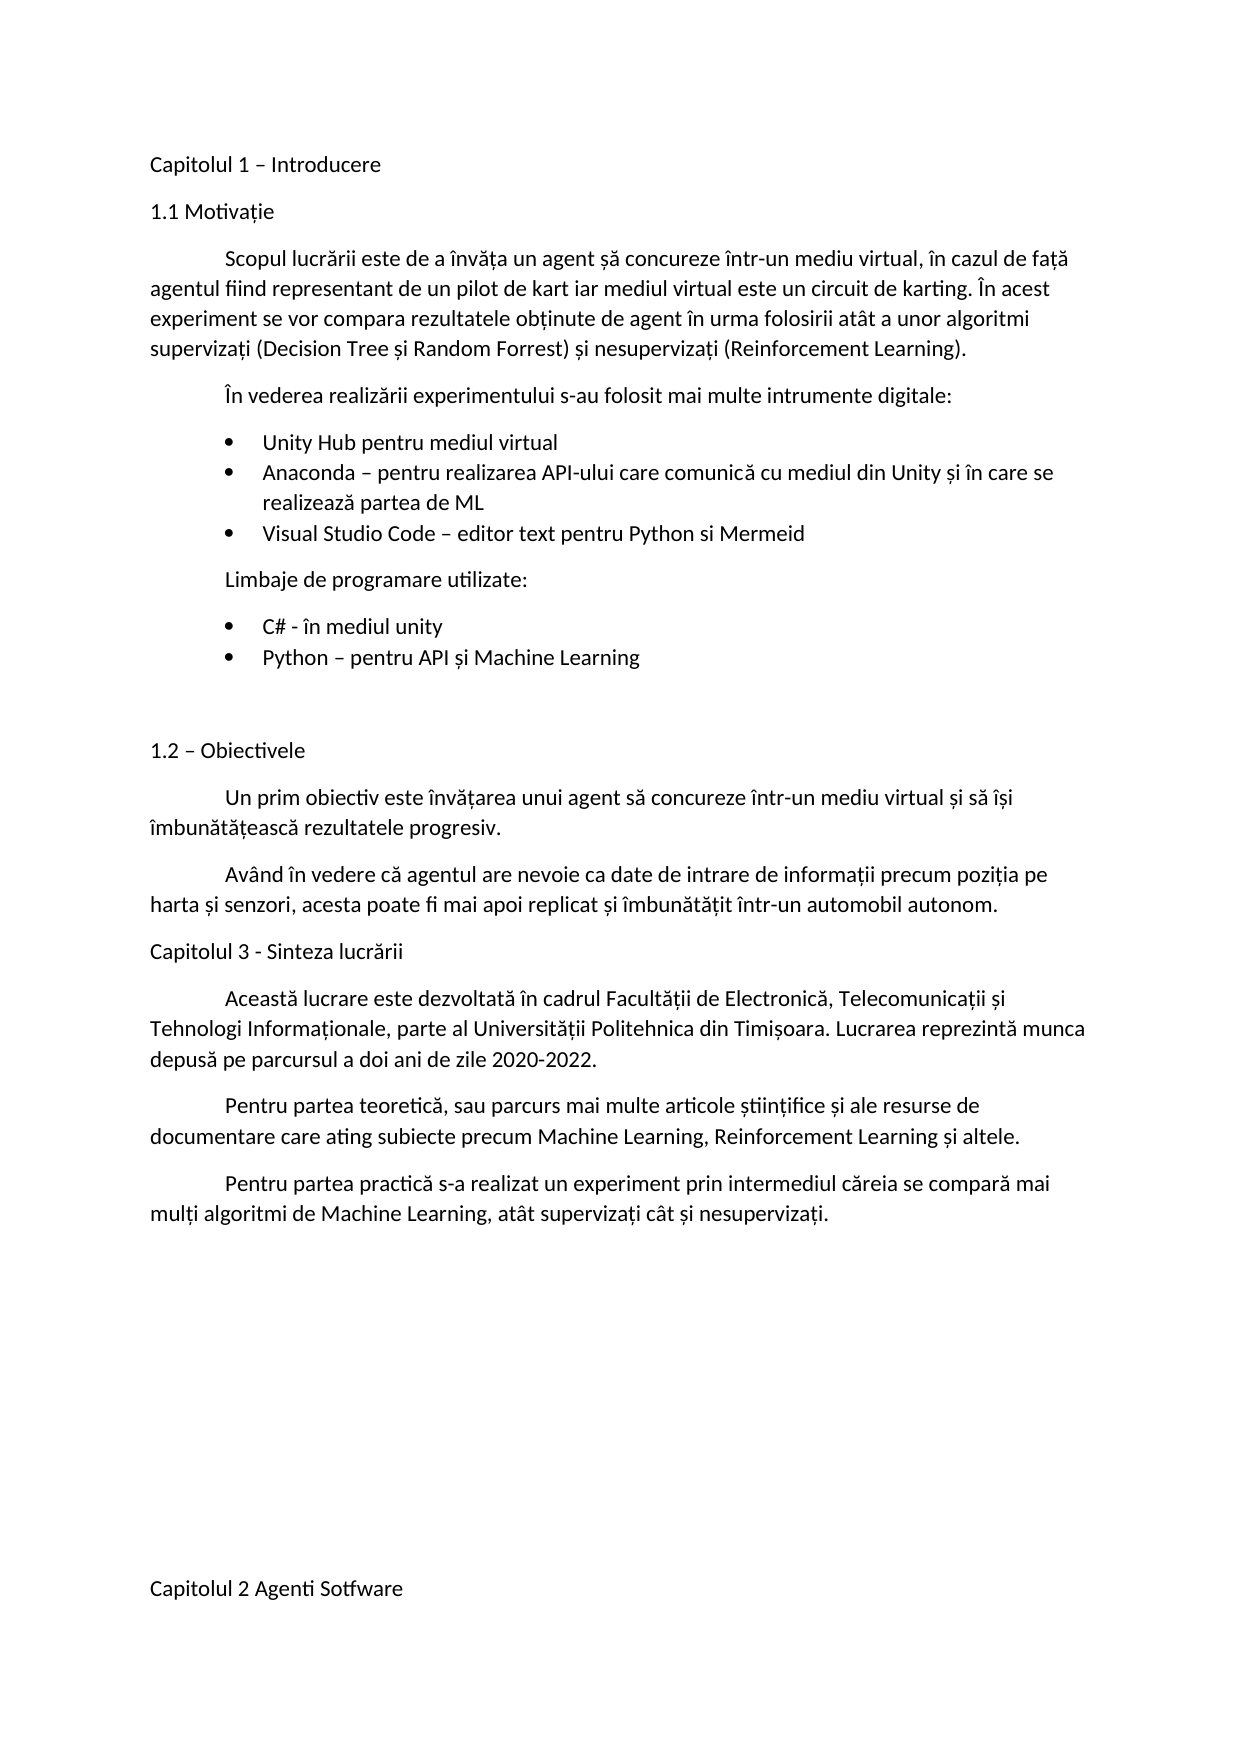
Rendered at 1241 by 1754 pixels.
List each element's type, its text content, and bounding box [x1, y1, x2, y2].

text Capitolul 2 Agenti Sotfware [150, 1574, 1090, 1602]
text Această lucrare este dezvoltată în cadrul Facultății de Electronică, Telecomunicații și Tehnologi Informaționale, parte al Universității Politehnica din Timișoara. Lucrarea reprezintă munca depusă pe parcursul a doi ani de zile 2020-2022. [150, 984, 1090, 1073]
list Unity Hub pentru mediul virtual [225, 428, 1090, 456]
text 1.2 – Obiectivele [150, 736, 1090, 764]
text În vederea realizării experimentului s-au folosit mai multe intrumente digitale: [150, 381, 1090, 409]
list Visual Studio Code – editor text pentru Python si Mermeid [225, 519, 1090, 547]
text Un prim obiectiv este învățarea unui agent să concureze într-un mediu virtual și să își îmbunătățească rezultatele progresiv. [150, 783, 1090, 842]
text Capitolul 3 - Sinteza lucrării [150, 937, 1090, 966]
text Pentru partea teoretică, sau parcurs mai multe articole științifice și ale resurse de documentare care ating subiecte precum Machine Learning, Reinforcement Learning și altele. [150, 1092, 1090, 1150]
text 1.1 Motivație [150, 197, 1090, 225]
list Anaconda – pentru realizarea API-ului care comunică cu mediul din Unity și în care se realizează partea de ML [225, 458, 1090, 517]
text Având în vedere că agentul are nevoie ca date de intrare de informații precum poziția pe harta și senzori, acesta poate fi mai apoi replicat și îmbunătățit într-un automobil autonom. [150, 860, 1090, 919]
text Capitolul 1 – Introducere [150, 150, 1090, 178]
list Python – pentru API și Machine Learning [225, 643, 1090, 671]
text Pentru partea practică s-a realizat un experiment prin intermediul căreia se compară mai mulți algoritmi de Machine Learning, atât supervizați cât și nesupervizați. [150, 1169, 1090, 1227]
text Limbaje de programare utilizate: [225, 566, 1090, 594]
text Scopul lucrării este de a învăța un agent șă concureze într-un mediu virtual, în cazul de față agentul fiind representant de un pilot de kart iar mediul virtual este un circuit de karting. În acest experiment se vor compara rezultatele obținute de agent în urma folosirii atât a unor algoritmi supervizați (Decision Tree și Random Forrest) și nesupervizați (Reinforcement Learning). [150, 244, 1090, 362]
list C# - în mediul unity [225, 612, 1090, 641]
